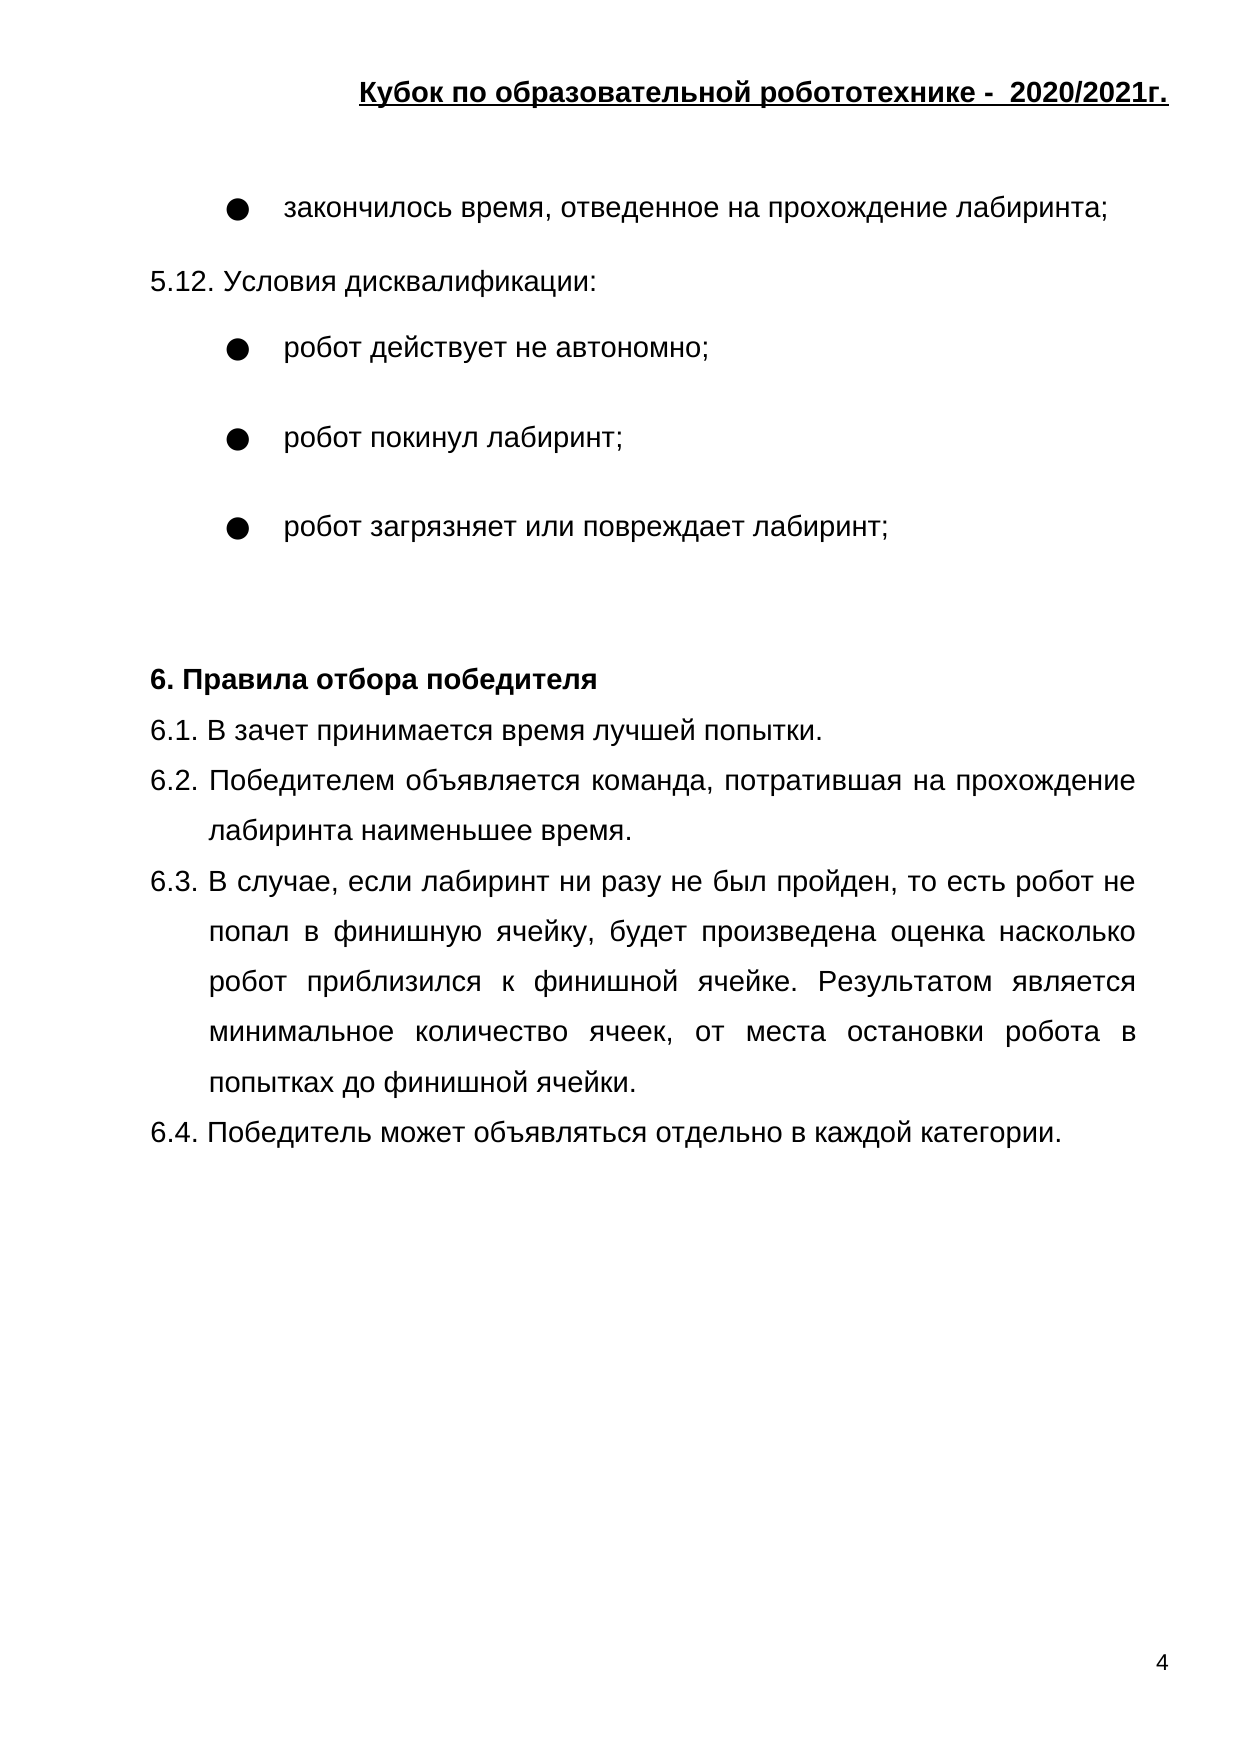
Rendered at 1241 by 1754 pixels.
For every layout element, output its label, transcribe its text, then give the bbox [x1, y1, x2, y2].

list робот покинул лабиринт; [225, 404, 1168, 464]
text 6.2. Победителем объявляется команда, потратившая на прохождение лабиринта наименьшее время. [150, 763, 1137, 847]
text 5.12. Условия дисквалификации: [150, 264, 1168, 297]
text 6.1. В зачет принимается время лучшей попытки. [150, 713, 1168, 746]
list робот действует не автономно; [225, 314, 1168, 374]
list закончилось время, отведенное на прохождение лабиринта; [225, 174, 1168, 234]
text 6.4. Победитель может объявляться отдельно в каждой категории. [150, 1115, 1137, 1149]
text 6.3. В случае, если лабиринт ни разу не был пройден, то есть робот не попал в финишную ячейку, будет произведена оценка насколько робот приблизился к финишной ячейке. Результатом является минимальное количество ячеек, от места остановки робота в попытках до финишной ячейки. [150, 863, 1137, 1098]
list робот загрязняет или повреждает лабиринт; [225, 494, 1112, 553]
text 6. Правила отбора победителя [150, 662, 1168, 696]
